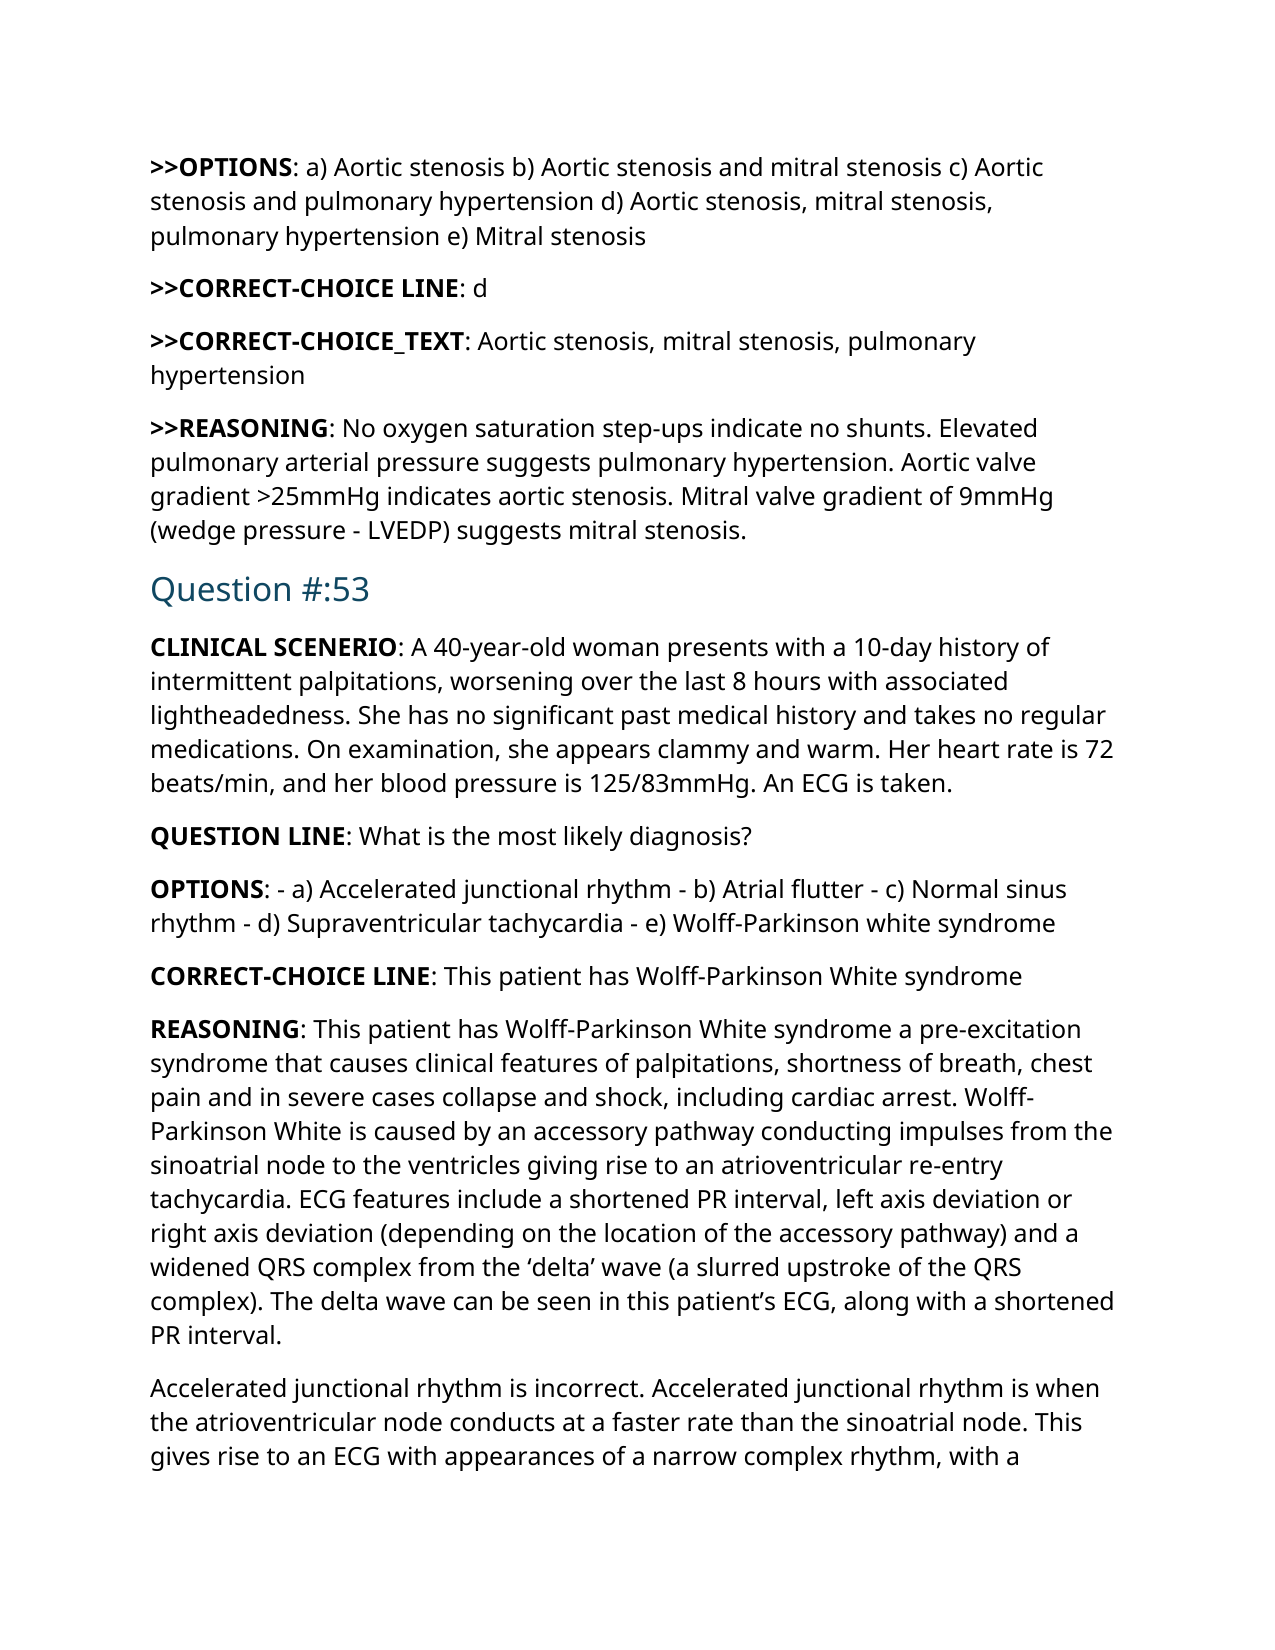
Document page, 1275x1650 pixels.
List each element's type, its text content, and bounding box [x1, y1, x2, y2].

text >>OPTIONS: a) Aortic stenosis b) Aortic stenosis and mitral stenosis c) Aortic stenosis and pulmonary hypertension d) Aortic stenosis, mitral stenosis, pulmonary hypertension e) Mitral stenosis [150, 150, 1125, 252]
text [150, 1371, 1125, 1473]
text >>CORRECT-CHOICE_TEXT: Aortic stenosis, mitral stenosis, pulmonary hypertension [150, 324, 1125, 392]
text >>CORRECT-CHOICE LINE: d [150, 271, 1125, 305]
text >>REASONING: No oxygen saturation step-ups indicate no shunts. Elevated pulmonary arterial pressure suggests pulmonary hypertension. Aortic valve gradient >25mmHg indicates aortic stenosis. Mitral valve gradient of 9mmHg (wedge pressure - LVEDP) suggests mitral stenosis. [150, 411, 1125, 547]
text CORRECT-CHOICE LINE: This patient has Wolff-Parkinson White syndrome [150, 958, 1125, 993]
text CLINICAL SCENERIO: A 40-year-old woman presents with a 10-day history of intermittent palpitations, worsening over the last 8 hours with associated lightheadedness. She has no significant past medical history and takes no regular medications. On examination, she appears clammy and warm. Her heart rate is 72 beats/min, and her blood pressure is 125/83mmHg. An ECG is taken. [150, 630, 1125, 800]
subtitle Question #:53 [150, 566, 1125, 611]
text OPTIONS: - a) Accelerated junctional rhythm - b) Atrial flutter - c) Normal sinus rhythm - d) Supraventricular tachycardia - e) Wolff-Parkinson white syndrome [150, 872, 1125, 940]
text REASONING: This patient has Wolff-Parkinson White syndrome a pre-excitation syndrome that causes clinical features of palpitations, shortness of breath, chest pain and in severe cases collapse and shock, including cardiac arrest. Wolff-Parkinson White is caused by an accessory pathway conducting impulses from the sinoatrial node to the ventricles giving rise to an atrioventricular re-entry tachycardia. ECG features include a shortened PR interval, left axis deviation or right axis deviation (depending on the location of the accessory pathway) and a widened QRS complex from the ‘delta’ wave (a slurred upstroke of the QRS complex). The delta wave can be seen in this patient’s ECG, along with a shortened PR interval. [150, 1011, 1125, 1352]
text QUESTION LINE: What is the most likely diagnosis? [150, 819, 1125, 853]
